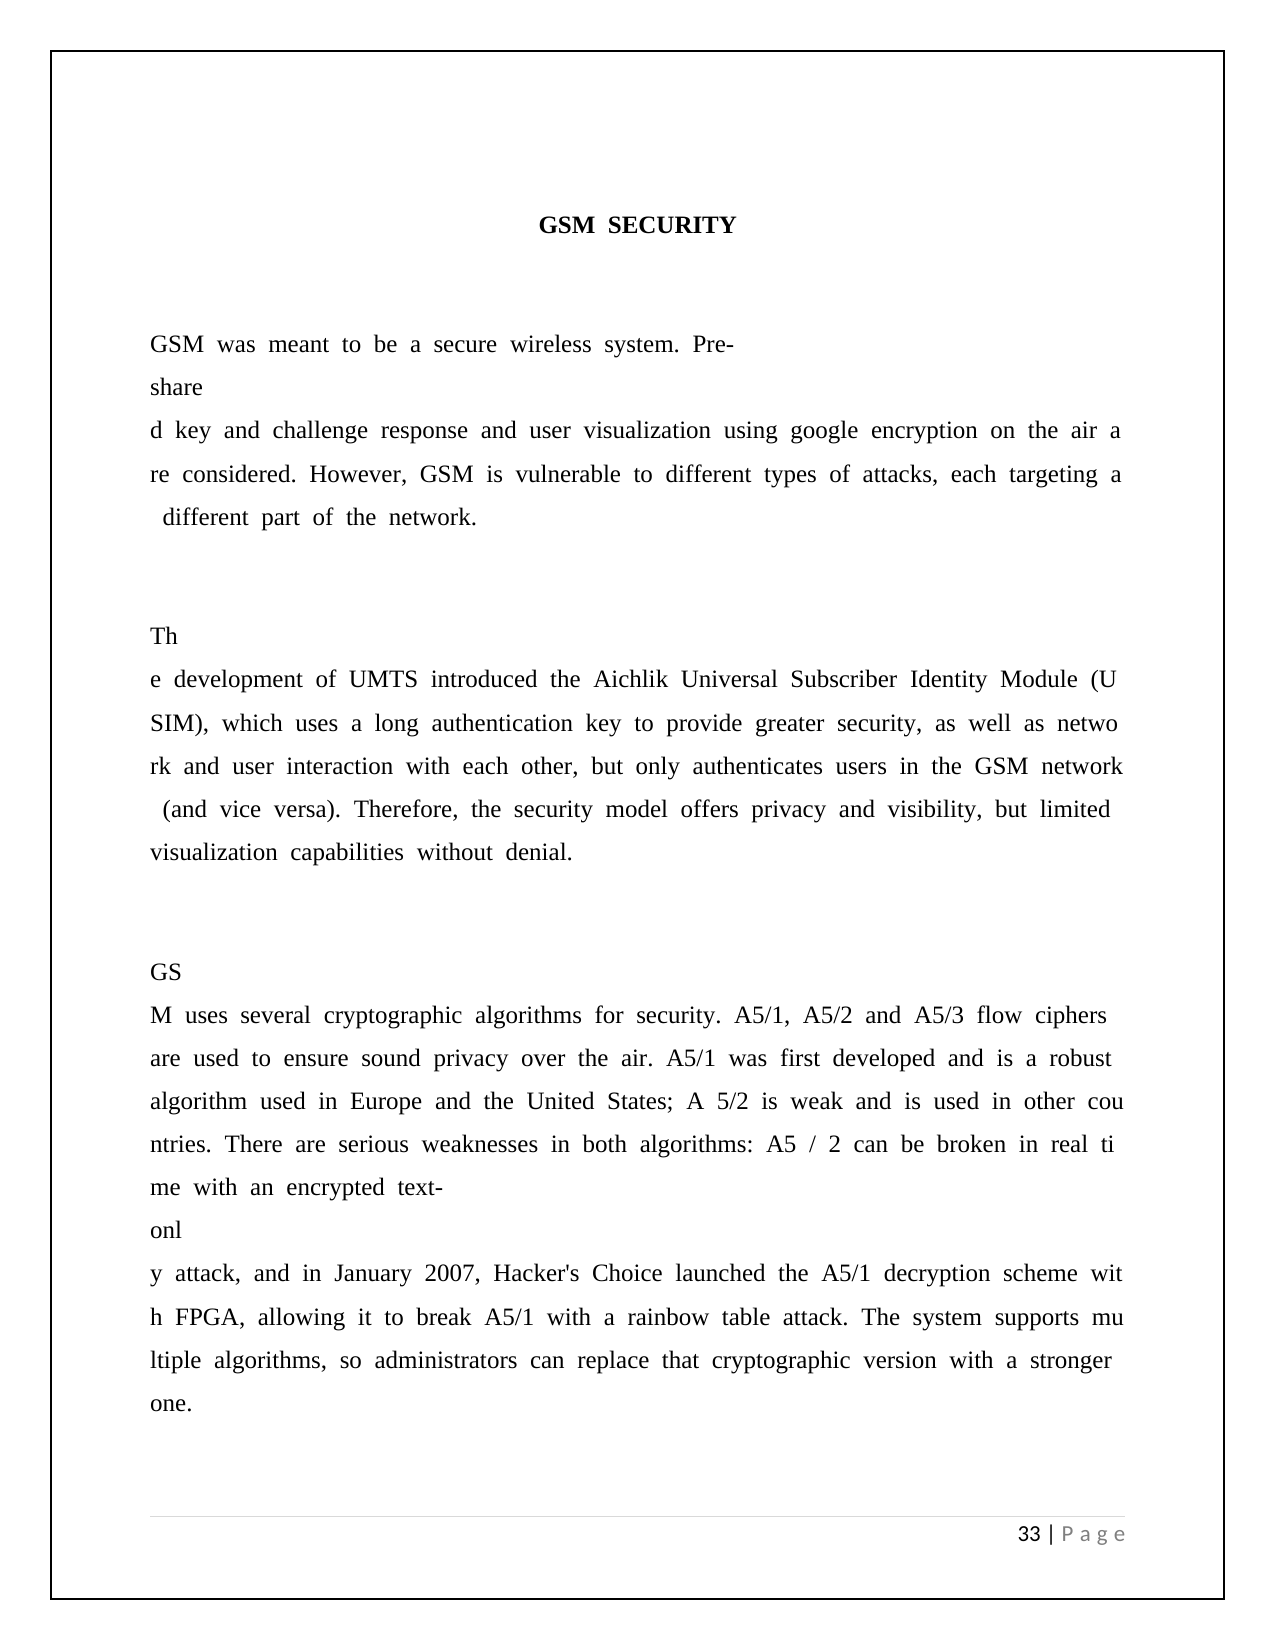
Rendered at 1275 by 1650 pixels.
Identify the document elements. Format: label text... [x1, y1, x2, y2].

text GSM0SECURITY [150, 210, 1125, 238]
text GSM0was0meant0to0be0a0secure0wireless0system.0Pre-shared0key0and0challenge0response0and0user0visualization0using0google0encryption0on0the0air0are0considered.0However,0GSM0is0vulnerable0to0different0types0of0attacks,0each0targeting0a0different0part0of0the0network. [150, 329, 1125, 531]
text GSM0uses0several0cryptographic0algorithms0for0security.0A5/1,0A5/20and0A5/30flow0ciphers0are0used0to0ensure0sound0privacy0over0the0air.0A5/10was0first0developed0and0is0a0robust0algorithm0used0in0Europe0and0the0United0States;0A05/20is0weak0and0is0used0in0other0countries.0There0are0serious0weaknesses0in0both0algorithms:0A50/020can0be0broken0in0real0time0with0an0encrypted0text-only0attack,0and0in0January02007,0Hacker's0Choice0launched0the0A5/10decryption0scheme0with0FPGA,0allowing0it0to0break0A5/10with0a0rainbow0table0attack.0The0system0supports0multiple0algorithms,0so0administrators0can0replace0that0cryptographic0version0with0a0stronger0one. [150, 957, 1125, 1417]
text The0development0of0UMTS0introduced0the0Aichlik0Universal0Subscriber0Identity0Module0(USIM),0which0uses0a0long0authentication0key0to0provide0greater0security,0as0well0as0network0and0user0interaction0with0each0other,0but0only0authenticates0users0in0the0GSM0network0(and0vice0versa).0Therefore,0the0security0model0offers0privacy0and0visibility,0but0limited0visualization0capabilities0without0denial. [150, 621, 1125, 866]
